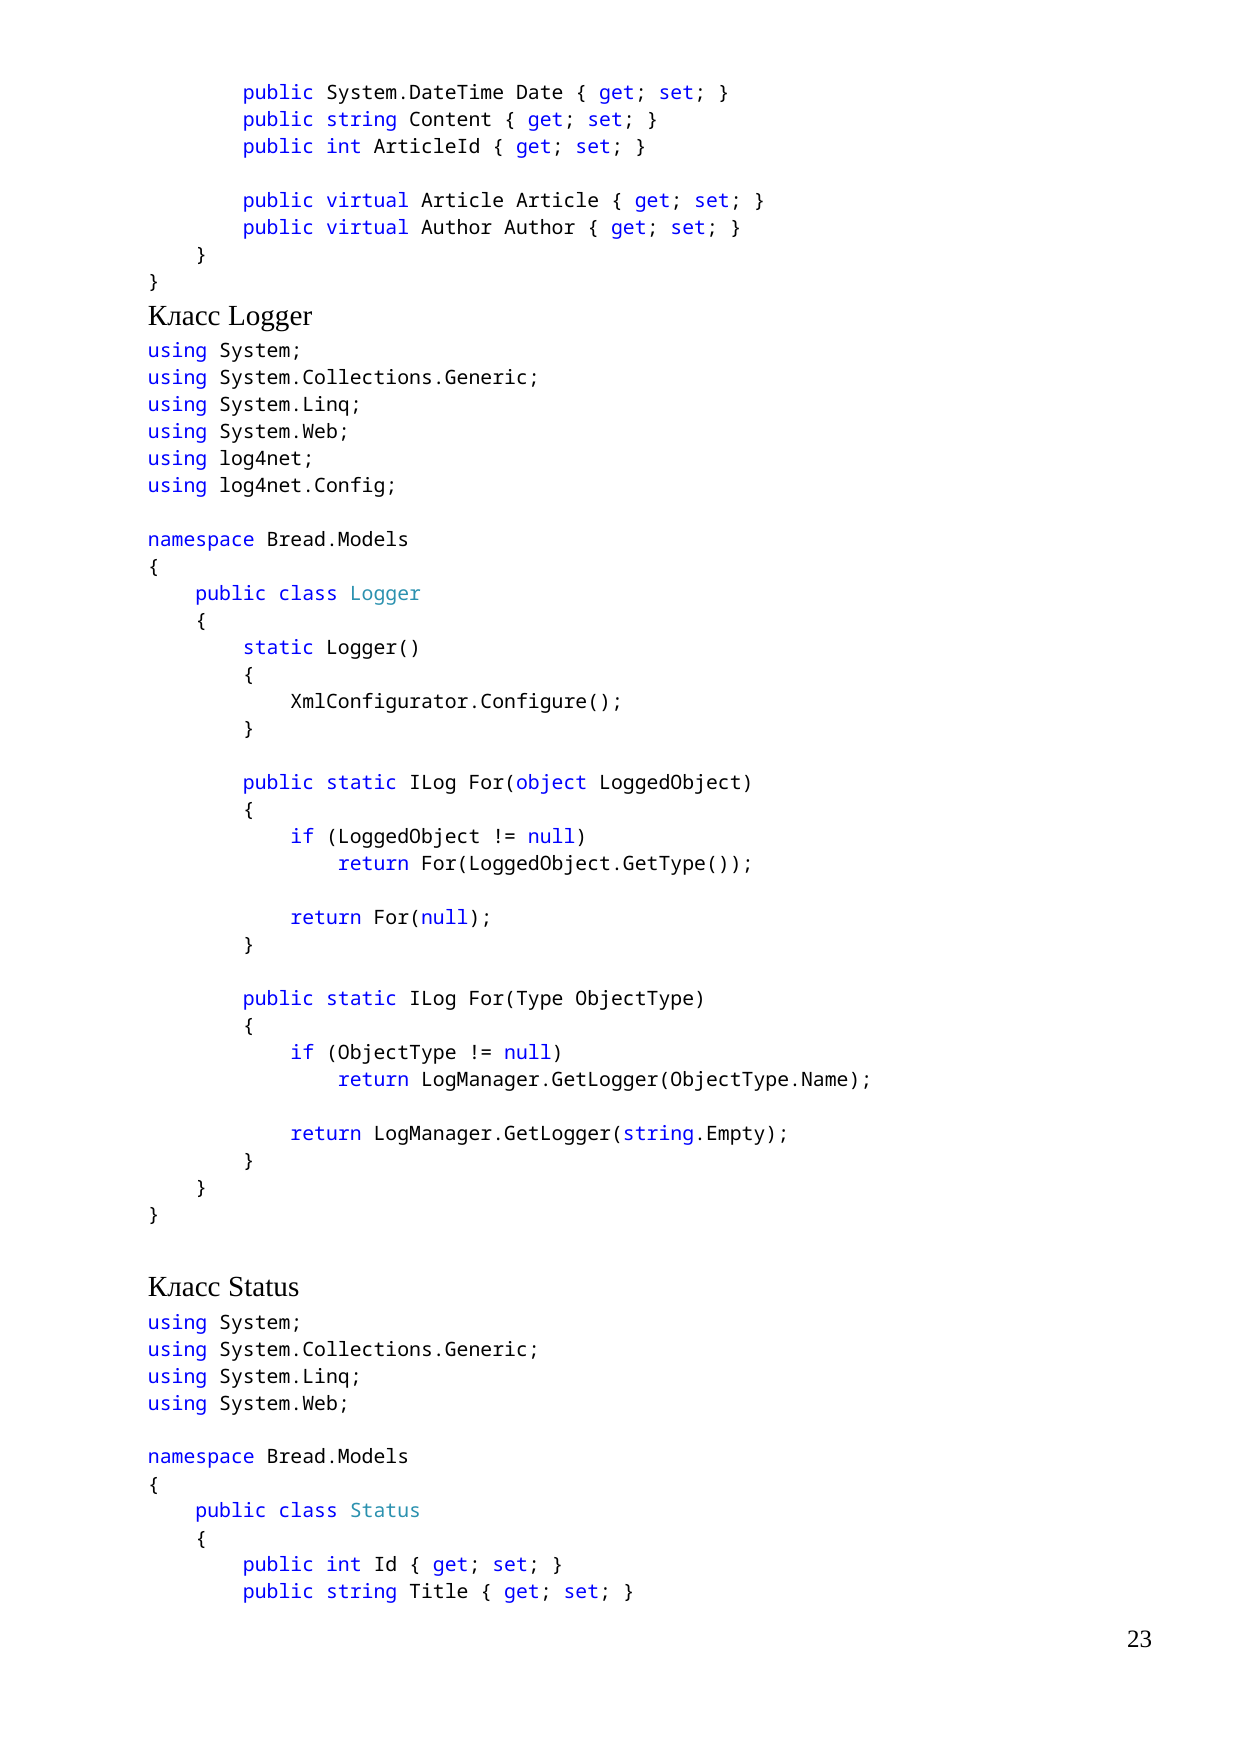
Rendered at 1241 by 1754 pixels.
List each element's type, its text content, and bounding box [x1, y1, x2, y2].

text } [148, 1146, 1152, 1173]
text using System.Linq; [148, 1362, 1152, 1389]
text public class Logger [148, 579, 1152, 606]
text using System.Linq; [148, 391, 1152, 417]
text using System.Collections.Generic; [148, 363, 1152, 391]
text namespace Bread.Models [148, 525, 1152, 552]
text public static ILog For(object LoggedObject) [148, 768, 1152, 795]
text return For(null); [148, 903, 1152, 930]
text { [148, 606, 1152, 633]
text public int Id { get; set; } [148, 1551, 1152, 1578]
text return For(LoggedObject.GetType()); [148, 849, 1152, 876]
text } [148, 1173, 1152, 1200]
text if (ObjectType != null) [148, 1038, 1152, 1065]
text public class Status [148, 1497, 1152, 1524]
text namespace Bread.Models [148, 1443, 1152, 1470]
text { [148, 552, 1152, 579]
text public virtual Author Author { get; set; } [148, 213, 1152, 240]
text public System.DateTime Date { get; set; } [148, 78, 1152, 105]
text using System.Web; [148, 1389, 1152, 1416]
text } [148, 240, 1152, 267]
text { [148, 1011, 1152, 1038]
text { [148, 1470, 1152, 1497]
text return LogManager.GetLogger(ObjectType.Name); [148, 1065, 1152, 1092]
text public virtual Article Article { get; set; } [148, 186, 1152, 213]
text public string Title { get; set; } [148, 1578, 1152, 1605]
text using System.Collections.Generic; [148, 1335, 1152, 1362]
text using System; [148, 1308, 1152, 1335]
text } [148, 930, 1152, 957]
text if (LoggedObject != null) [148, 822, 1152, 849]
text using log4net.Config; [148, 471, 1152, 498]
text Класс Logger [148, 298, 1152, 332]
text public string Content { get; set; } [148, 105, 1152, 132]
text } [148, 267, 1152, 294]
text using System.Web; [148, 417, 1152, 444]
text return LogManager.GetLogger(string.Empty); [148, 1119, 1152, 1146]
text { [148, 1524, 1152, 1551]
text { [148, 795, 1152, 822]
text } [148, 1200, 1152, 1227]
text XmlConfigurator.Configure(); [148, 687, 1152, 714]
text using log4net; [148, 444, 1152, 471]
text public static ILog For(Type ObjectType) [148, 984, 1152, 1011]
text Класс Status [148, 1269, 1152, 1303]
text { [148, 660, 1152, 687]
text using System; [148, 337, 1152, 363]
text } [148, 714, 1152, 741]
text static Logger() [148, 633, 1152, 660]
text public int ArticleId { get; set; } [148, 132, 1152, 159]
